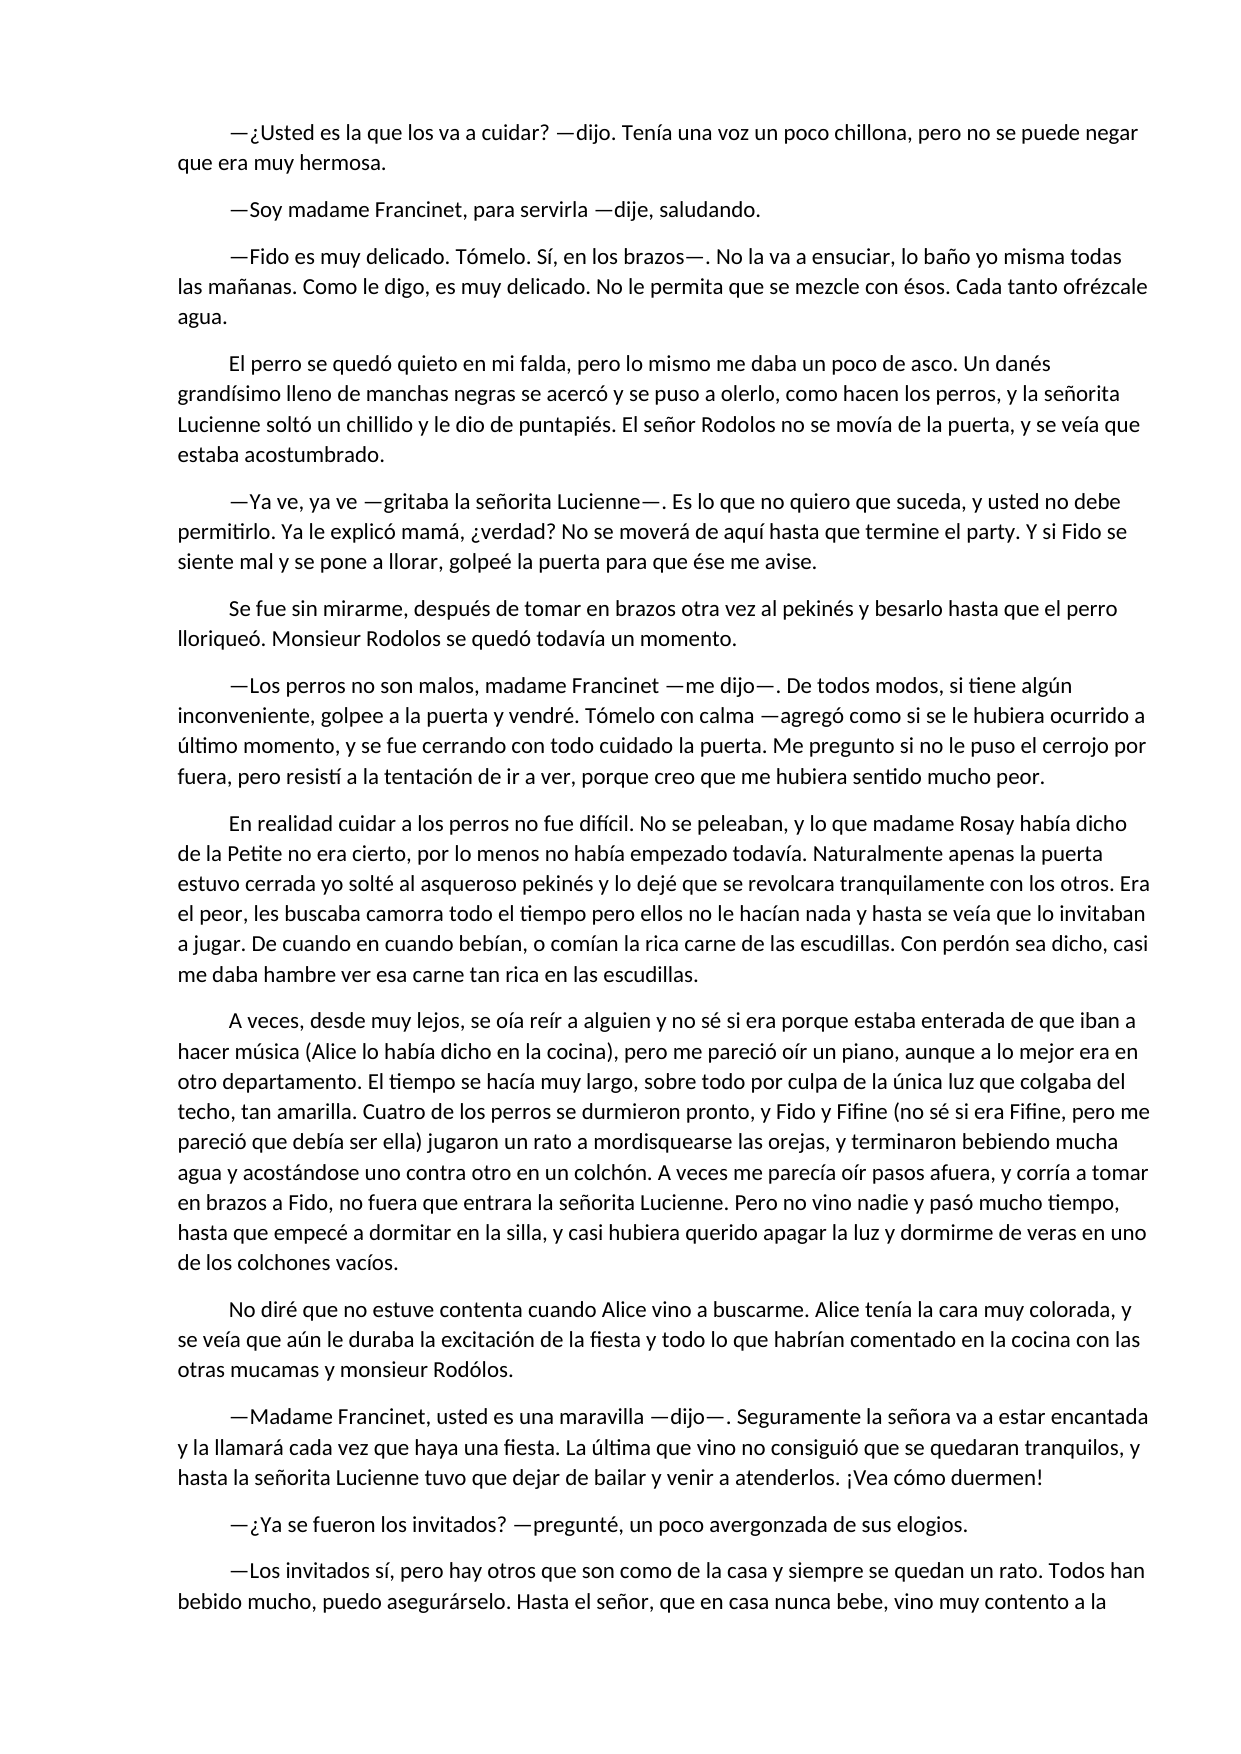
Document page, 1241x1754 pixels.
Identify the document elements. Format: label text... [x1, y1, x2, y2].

text A veces, desde muy lejos, se oía reír a alguien y no sé si era porque estaba enterada de que iban a hacer música (Alice lo había dicho en la cocina), pero me pareció oír un piano, aunque a lo mejor era en otro departamento. El tiempo se hacía muy largo, sobre todo por culpa de la única luz que colgaba del techo, tan amarilla. Cuatro de los perros se durmieron pronto, y Fido y Fifine (no sé si era Fifine, pero me pareció que debía ser ella) jugaron un rato a mordisquearse las orejas, y terminaron bebiendo mucha agua y acostándose uno contra otro en un colchón. A veces me parecía oír pasos afuera, y corría a tomar en brazos a Fido, no fuera que entrara la señorita Lucienne. Pero no vino nadie y pasó mucho tiempo, hasta que empecé a dormitar en la silla, y casi hubiera querido apagar la luz y dormirme de veras en uno de los colchones vacíos. [177, 1007, 1152, 1276]
text —Los perros no son malos, madame Francinet —me dijo—. De todos modos, si tiene algún inconveniente, golpee a la puerta y vendré. Tómelo con calma —agregó como si se le hubiera ocurrido a último momento, y se fue cerrando con todo cuidado la puerta. Me pregunto si no le puso el cerrojo por fuera, pero resistí a la tentación de ir a ver, porque creo que me hubiera sentido mucho peor. [177, 671, 1152, 790]
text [177, 1557, 1152, 1615]
text Se fue sin mirarme, después de tomar en brazos otra vez al pekinés y besarlo hasta que el perro lloriqueó. Monsieur Rodolos se quedó todavía un momento. [177, 594, 1152, 652]
text —Soy madame Francinet, para servirla —dije, saludando. [177, 195, 1152, 223]
text No diré que no estuve contenta cuando Alice vino a buscarme. Alice tenía la cara muy colorada, y se veía que aún le duraba la excitación de la fiesta y todo lo que habrían comentado en la cocina con las otras mucamas y monsieur Rodólos. [177, 1295, 1152, 1384]
text —¿Usted es la que los va a cuidar? —dijo. Tenía una voz un poco chillona, pero no se puede negar que era muy hermosa. [177, 118, 1152, 176]
text —¿Ya se fueron los invitados? —pregunté, un poco avergonzada de sus elogios. [177, 1510, 1152, 1538]
text —Madame Francinet, usted es una maravilla —dijo—. Seguramente la señora va a estar encantada y la llamará cada vez que haya una fiesta. La última que vino no consiguió que se quedaran tranquilos, y hasta la señorita Lucienne tuvo que dejar de bailar y venir a atenderlos. ¡Vea cómo duermen! [177, 1402, 1152, 1491]
text En realidad cuidar a los perros no fue difícil. No se peleaban, y lo que madame Rosay había dicho de la Petite no era cierto, por lo menos no había empezado todavía. Naturalmente apenas la puerta estuvo cerrada yo solté al asqueroso pekinés y lo dejé que se revolcara tranquilamente con los otros. Era el peor, les buscaba camorra todo el tiempo pero ellos no le hacían nada y hasta se veía que lo invitaban a jugar. De cuando en cuando bebían, o comían la rica carne de las escudillas. Con perdón sea dicho, casi me daba hambre ver esa carne tan rica en las escudillas. [177, 809, 1152, 988]
text El perro se quedó quieto en mi falda, pero lo mismo me daba un poco de asco. Un danés grandísimo lleno de manchas negras se acercó y se puso a olerlo, como hacen los perros, y la señorita Lucienne soltó un chillido y le dio de puntapiés. El señor Rodolos no se movía de la puerta, y se veía que estaba acostumbrado. [177, 349, 1152, 468]
text —Fido es muy delicado. Tómelo. Sí, en los brazos—. No la va a ensuciar, lo baño yo misma todas las mañanas. Como le digo, es muy delicado. No le permita que se mezcle con ésos. Cada tanto ofrézcale agua. [177, 242, 1152, 331]
text —Ya ve, ya ve —gritaba la señorita Lucienne—. Es lo que no quiero que suceda, y usted no debe permitirlo. Ya le explicó mamá, ¿verdad? No se moverá de aquí hasta que termine el party. Y si Fido se siente mal y se pone a llorar, golpeé la puerta para que ése me avise. [177, 487, 1152, 575]
